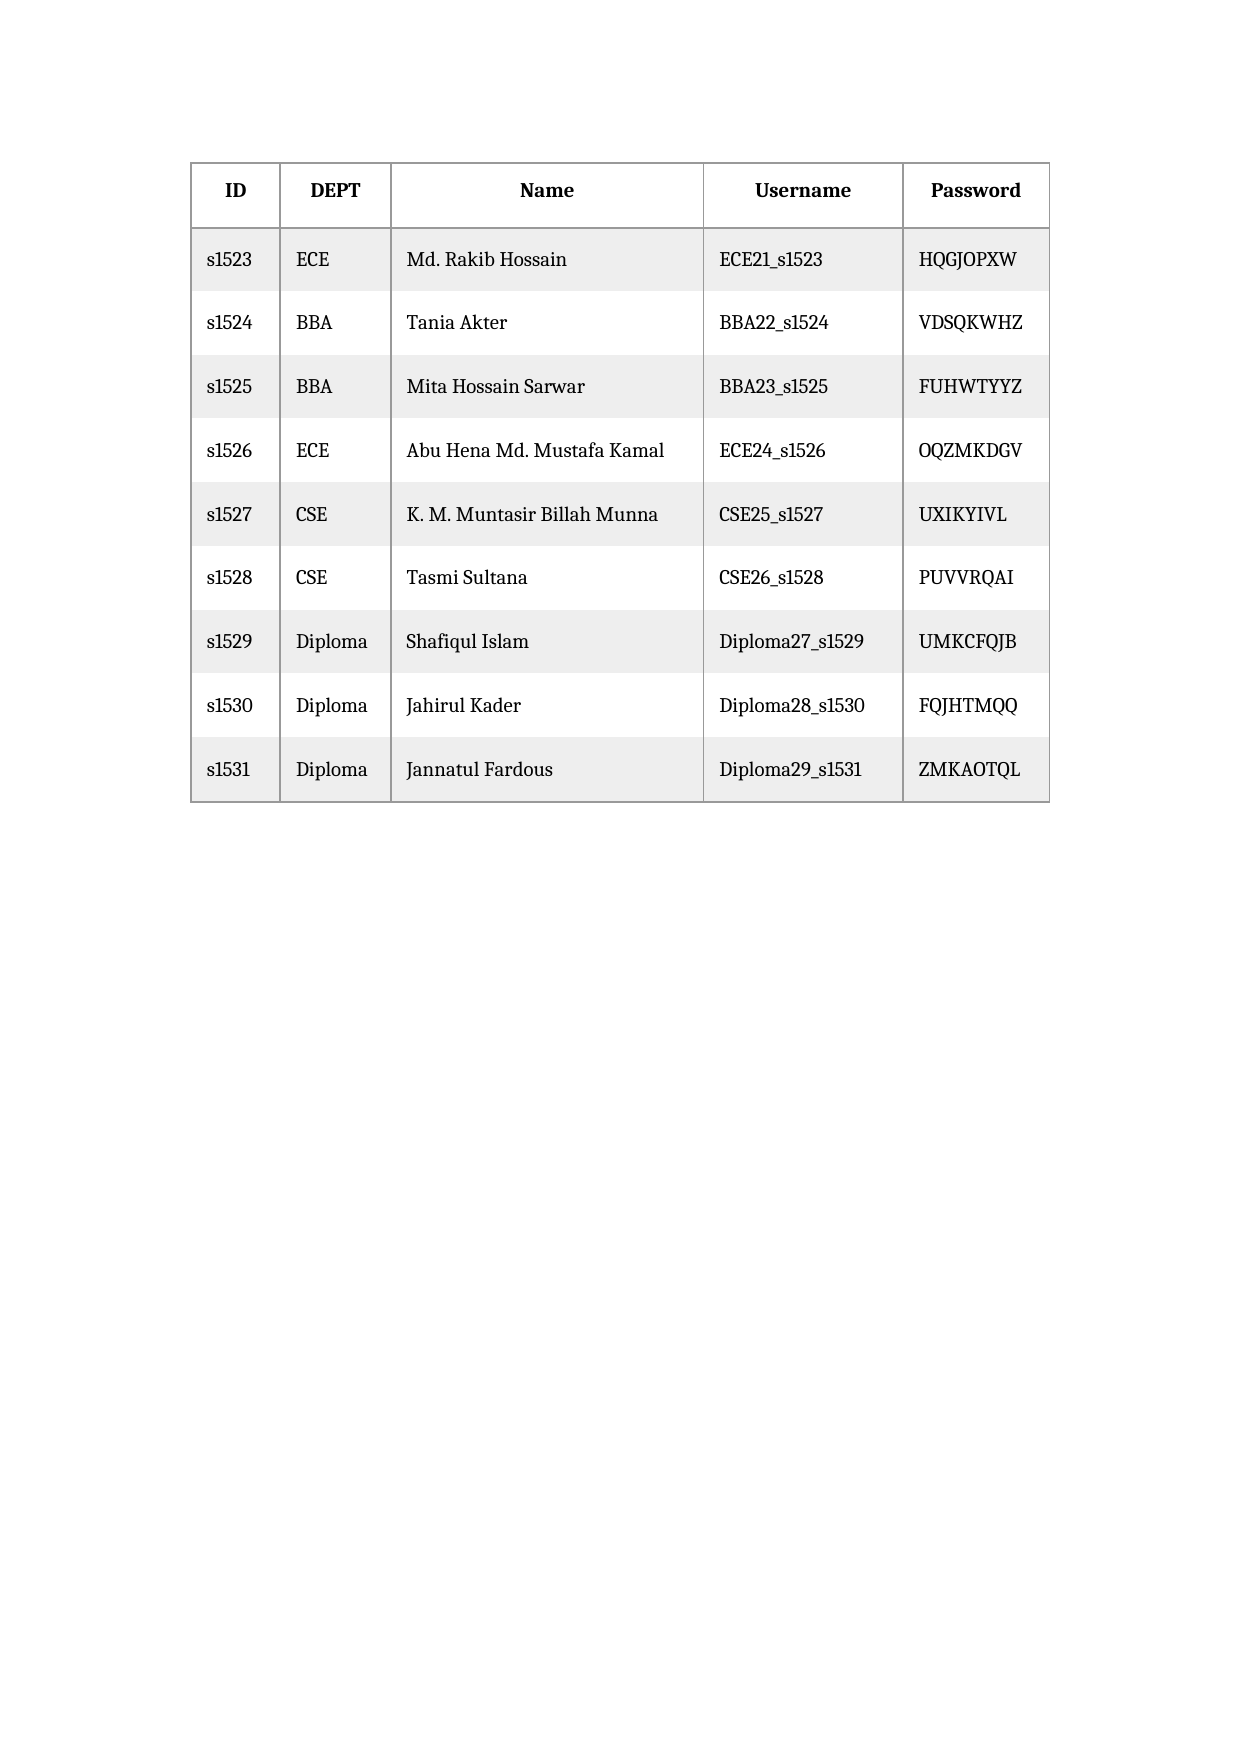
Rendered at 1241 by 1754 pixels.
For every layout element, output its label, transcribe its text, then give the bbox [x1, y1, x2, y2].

table_cell CSE [281, 546, 390, 610]
table_cell s1527 [192, 482, 279, 546]
table_cell Mita Hossain Sarwar [392, 355, 703, 418]
table_header Username [704, 164, 902, 227]
table_cell s1530 [192, 674, 279, 737]
table_cell Diploma [281, 674, 390, 737]
table_cell Tania Akter [392, 291, 703, 355]
table_cell s1525 [192, 355, 279, 418]
table_cell HQGJOPXW [904, 229, 1049, 291]
table_cell s1526 [192, 419, 279, 482]
table_cell ECE21_s1523 [704, 229, 902, 291]
table_cell BBA22_s1524 [704, 291, 902, 355]
table_header DEPT [281, 164, 390, 227]
table_cell ECE [281, 419, 390, 482]
table_header Name [392, 164, 703, 227]
table_header ID [192, 164, 279, 227]
table_cell CSE26_s1528 [704, 546, 902, 610]
table_cell s1524 [192, 291, 279, 355]
table_cell Diploma28_s1530 [704, 674, 902, 737]
table_cell s1531 [192, 737, 279, 801]
table_cell Md. Rakib Hossain [392, 229, 703, 291]
table_cell PUVVRQAI [904, 546, 1049, 610]
table_cell K. M. Muntasir Billah Munna [392, 482, 703, 546]
table_cell Diploma27_s1529 [704, 610, 902, 673]
table_cell CSE [281, 482, 390, 546]
table_cell Shafiqul Islam [392, 610, 703, 673]
table_cell ZMKAOTQL [904, 737, 1049, 801]
table_cell VDSQKWHZ [904, 291, 1049, 355]
table_cell UXIKYIVL [904, 482, 1049, 546]
table_cell Diploma [281, 610, 390, 673]
table_cell Diploma29_s1531 [704, 737, 902, 801]
table_cell BBA [281, 291, 390, 355]
table_header Password [904, 164, 1049, 227]
table_cell s1529 [192, 610, 279, 673]
table_cell FQJHTMQQ [904, 674, 1049, 737]
table_cell ECE [281, 229, 390, 291]
table_cell Abu Hena Md. Mustafa Kamal [392, 419, 703, 482]
table_cell Tasmi Sultana [392, 546, 703, 610]
table_cell CSE25_s1527 [704, 482, 902, 546]
table_cell s1528 [192, 546, 279, 610]
table_cell Jannatul Fardous [392, 737, 703, 801]
table_cell OQZMKDGV [904, 419, 1049, 482]
table_cell ECE24_s1526 [704, 419, 902, 482]
table_cell BBA23_s1525 [704, 355, 902, 418]
table_cell UMKCFQJB [904, 610, 1049, 673]
table_cell Jahirul Kader [392, 674, 703, 737]
table_cell Diploma [281, 737, 390, 801]
table_cell s1523 [192, 229, 279, 291]
table_cell BBA [281, 355, 390, 418]
table_cell FUHWTYYZ [904, 355, 1049, 418]
